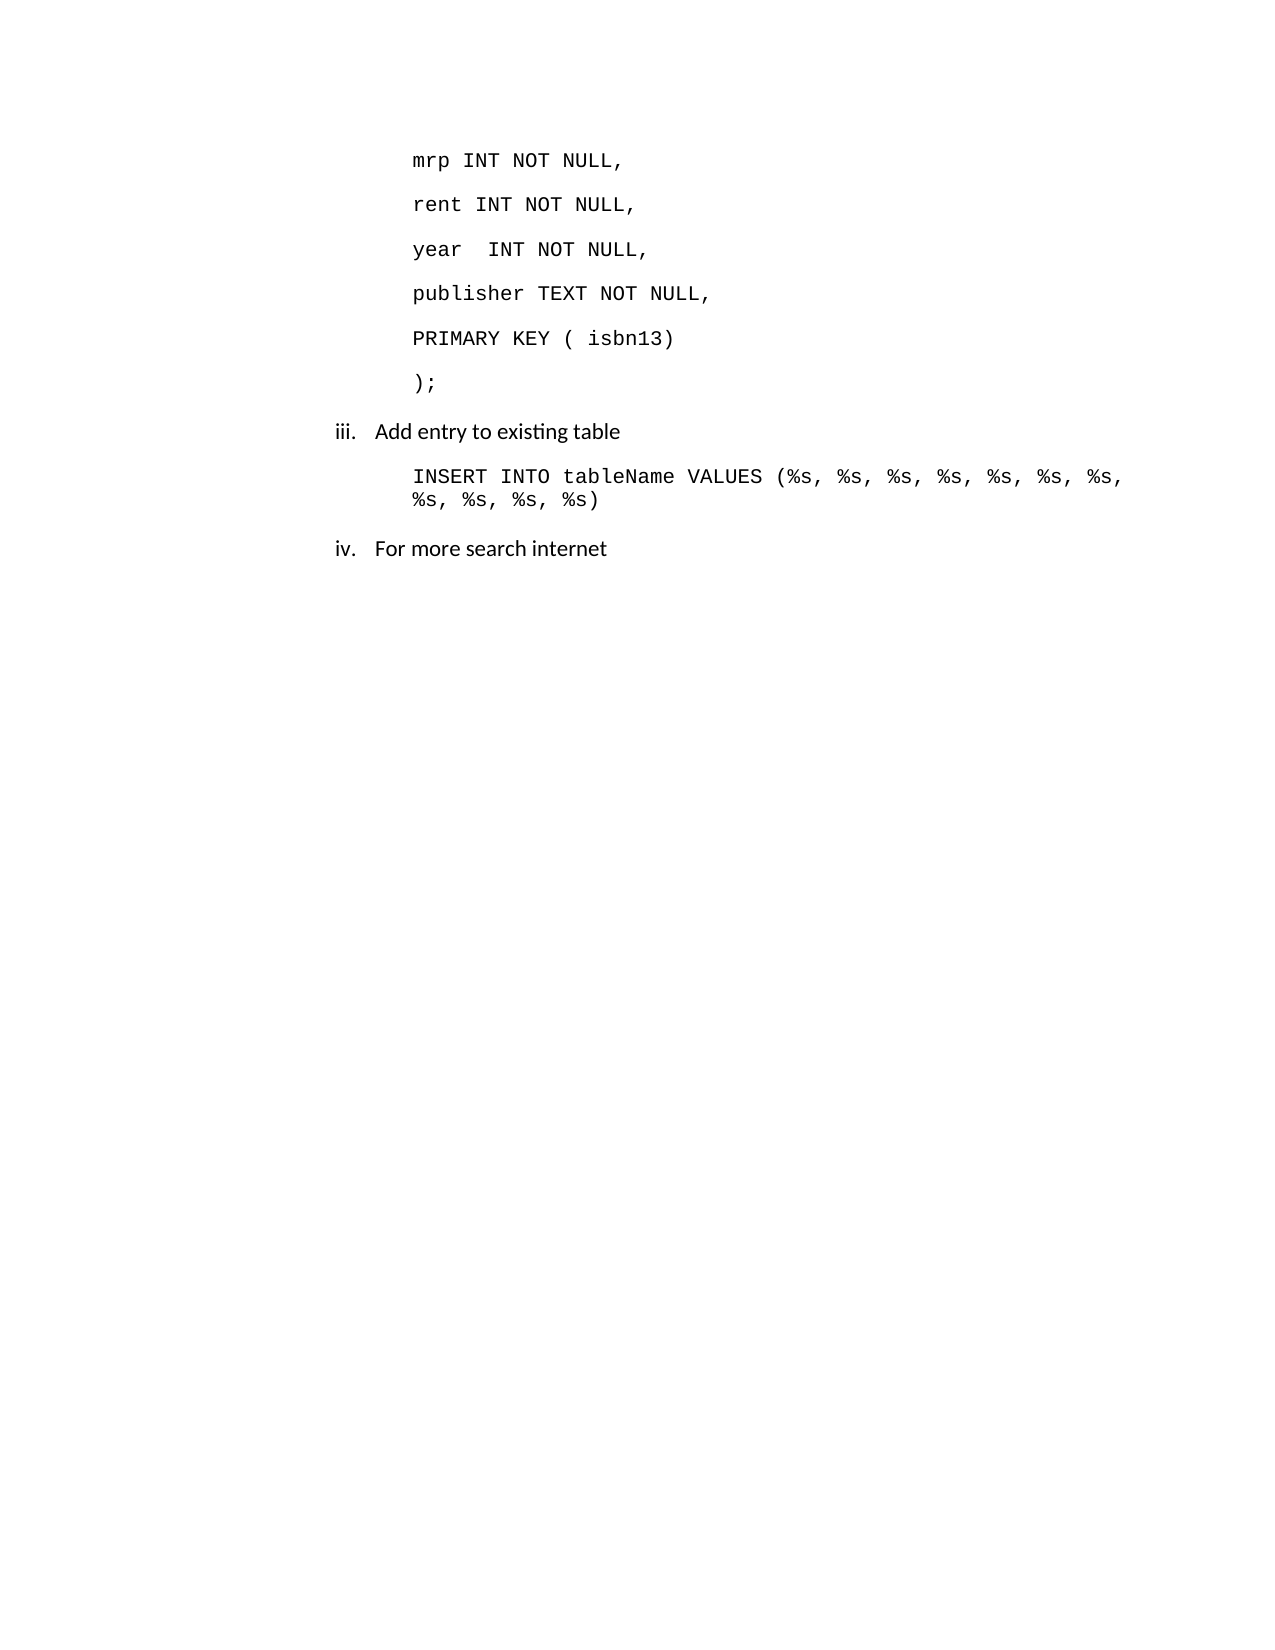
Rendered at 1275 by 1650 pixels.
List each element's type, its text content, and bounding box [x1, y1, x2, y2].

text rent INT NOT NULL, [412, 194, 1125, 218]
text INSERT INTO tableName VALUES (%s, %s, %s, %s, %s, %s, %s, %s, %s, %s, %s) [412, 466, 1125, 513]
list For more search internet [356, 534, 1125, 562]
text PRIMARY KEY ( isbn13) [412, 328, 1125, 352]
text publisher TEXT NOT NULL, [412, 283, 1125, 307]
list Add entry to existing table [356, 417, 1125, 445]
text year INT NOT NULL, [412, 239, 1125, 263]
text ); [412, 372, 1125, 396]
text mrp INT NOT NULL, [412, 150, 1125, 174]
